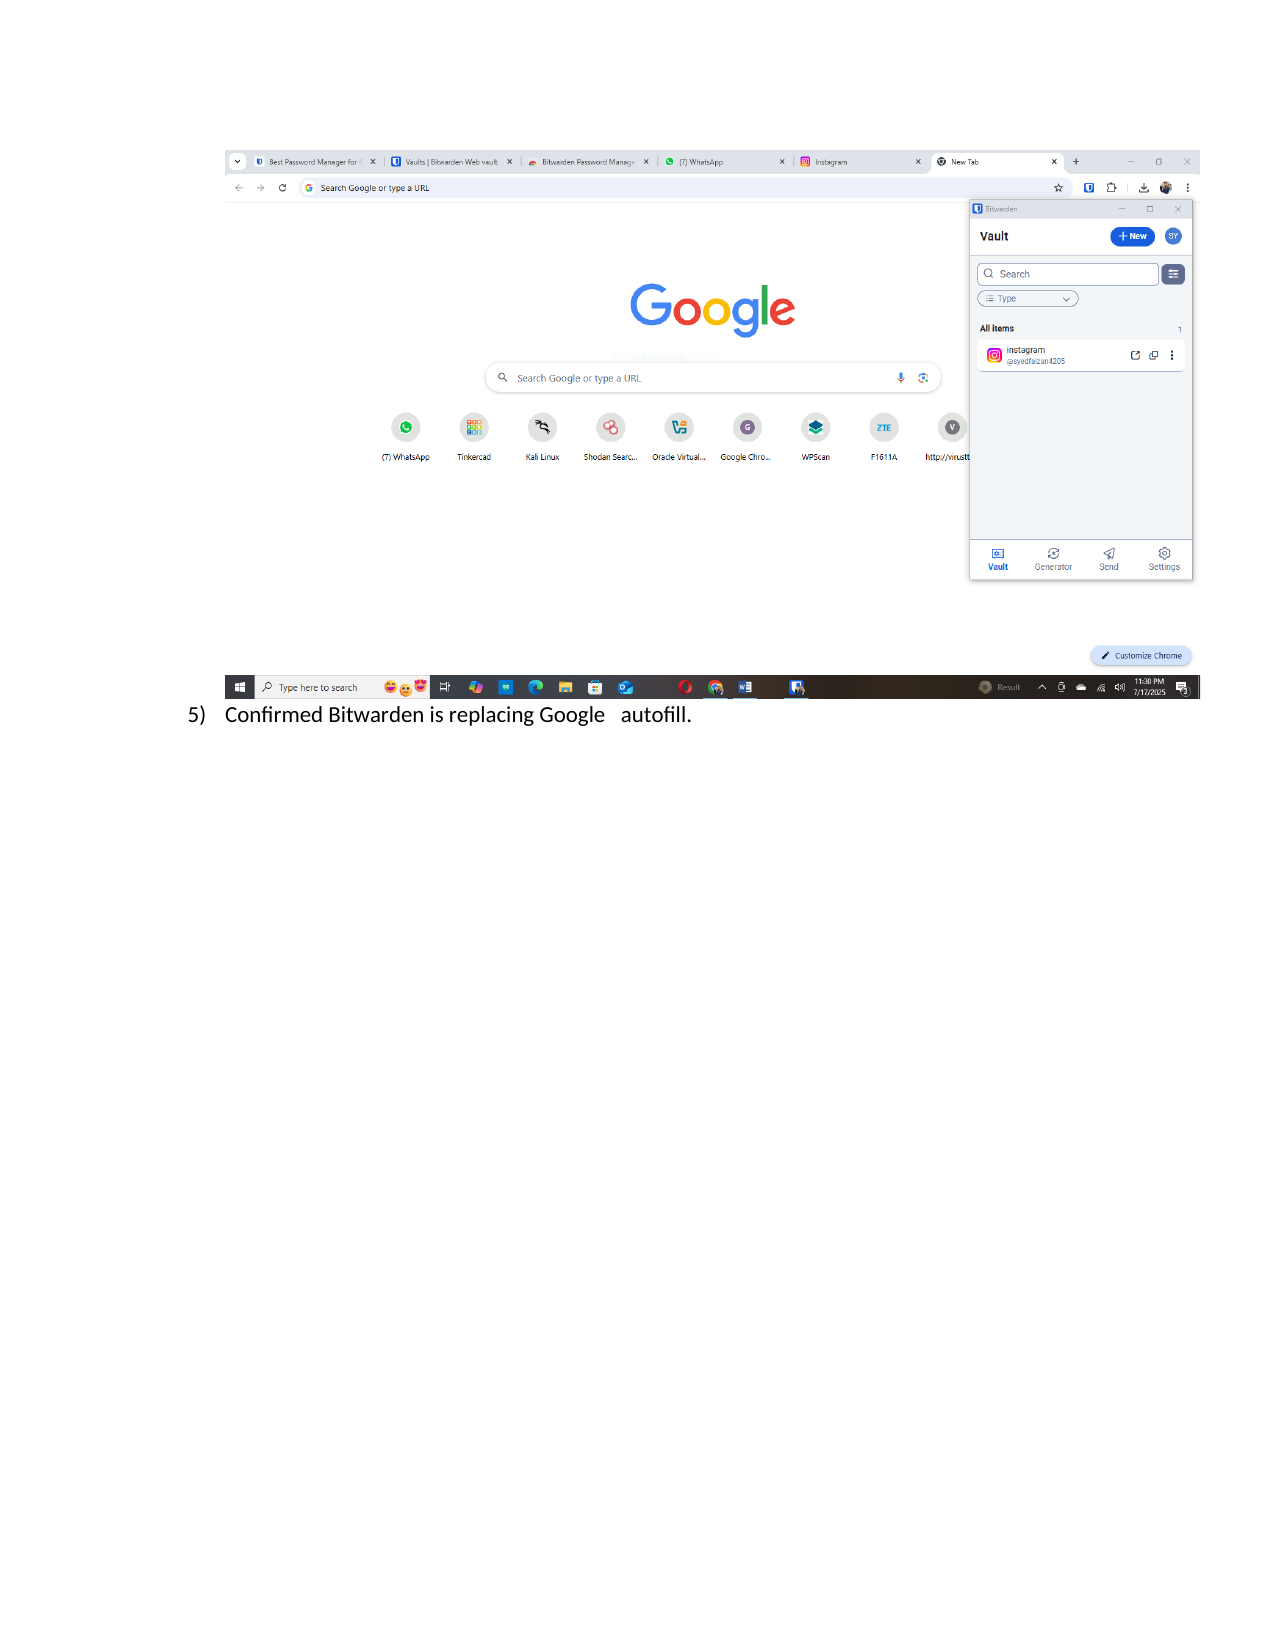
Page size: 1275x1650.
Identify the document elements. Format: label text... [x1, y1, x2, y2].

picture [225, 150, 1200, 699]
list Confirmed Bitwarden is replacing Google autofill. [187, 701, 1125, 729]
